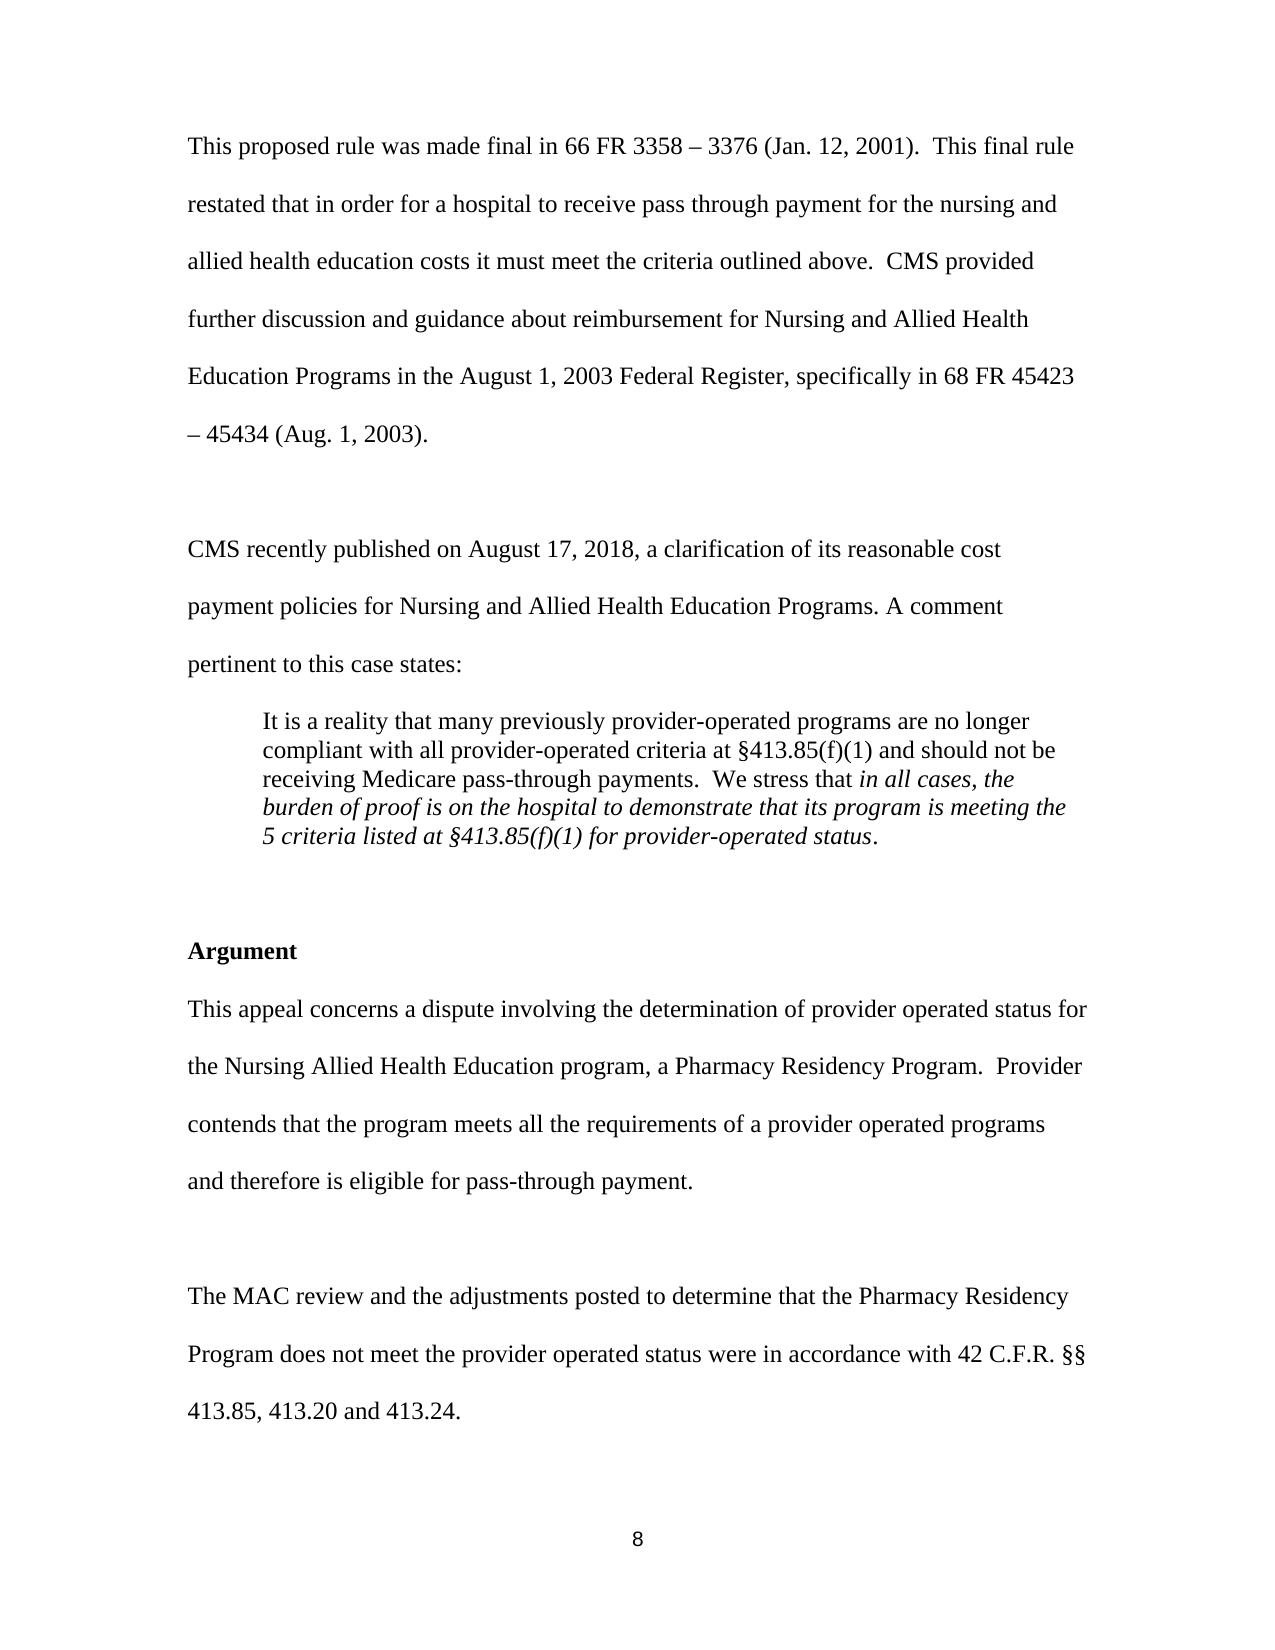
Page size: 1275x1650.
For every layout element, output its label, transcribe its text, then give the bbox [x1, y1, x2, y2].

text Argument [187, 936, 1087, 965]
text This proposed rule was made final in 66 FR 3358 – 3376 (Jan. 12, 2001). This final rule restated that in order for a hospital to receive pass through payment for the nursing and allied health education costs it must meet the criteria outlined above. CMS provided further discussion and guidance about reimbursement for Nursing and Allied Health Education Programs in the August 1, 2003 Federal Register, specifically in 68 FR 45423 – 45434 (Aug. 1, 2003). [187, 131, 1087, 447]
text The MAC review and the adjustments posted to determine that the Pharmacy Residency Program does not meet the provider operated status were in accordance with 42 C.F.R. §§ 413.85, 413.20 and 413.24. [187, 1281, 1087, 1425]
text This appeal concerns a dispute involving the determination of provider operated status for the Nursing Allied Health Education program, a Pharmacy Residency Program. Provider contends that the program meets all the requirements of a provider operated programs and therefore is eligible for pass-through payment. [187, 994, 1087, 1195]
text It is a reality that many previously provider-operated programs are no longer compliant with all provider-operated criteria at §413.85(f)(1) and should not be receiving Medicare pass-through payments. We stress that in all cases, the burden of proof is on the hospital to demonstrate that its program is meeting the 5 criteria listed at §413.85(f)(1) for provider-operated status. [262, 706, 1087, 850]
text CMS recently published on August 17, 2018, a clarification of its reasonable cost payment policies for Nursing and Allied Health Education Programs. A comment pertinent to this case states: [187, 534, 1087, 677]
